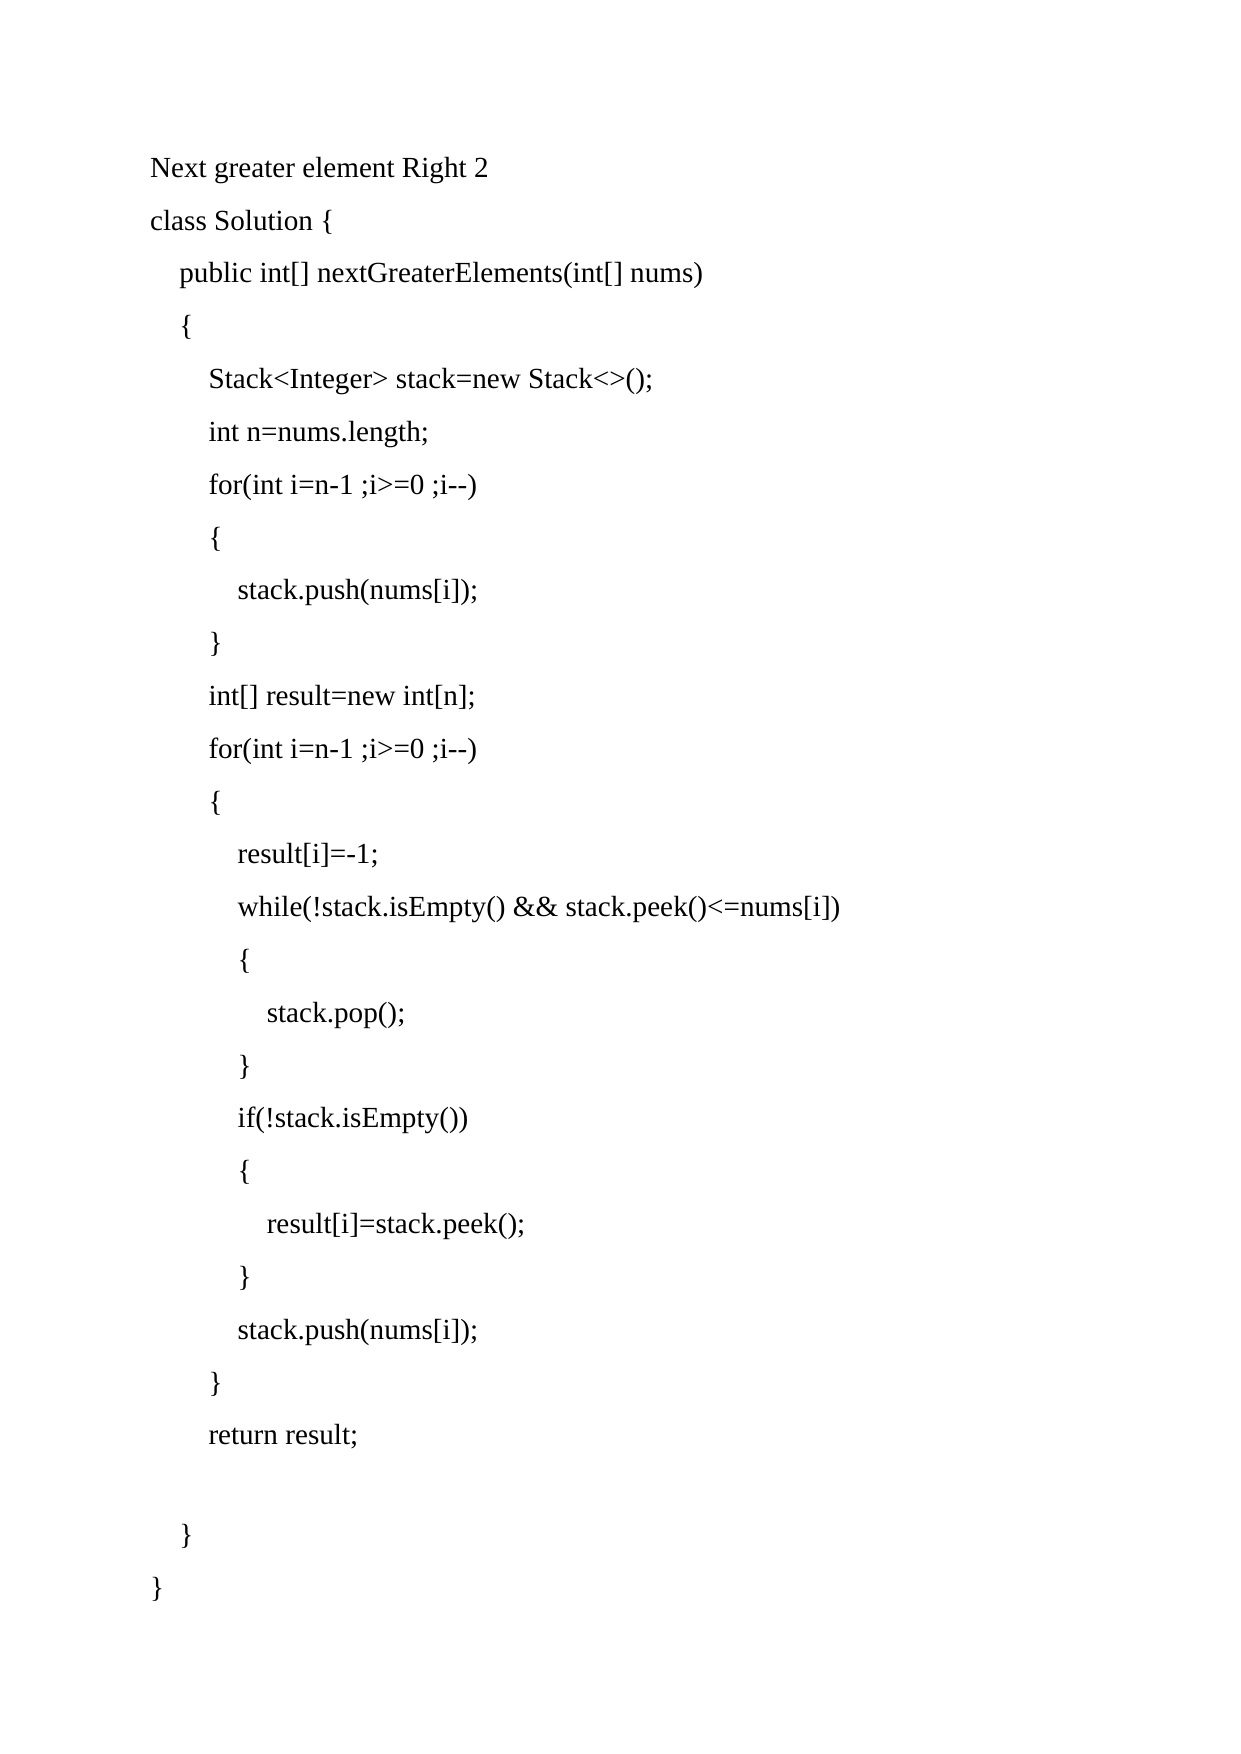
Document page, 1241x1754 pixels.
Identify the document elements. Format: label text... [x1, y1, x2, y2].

text { [150, 308, 1090, 342]
text stack.pop(); [150, 995, 1090, 1028]
text int n=nums.length; [150, 414, 1090, 448]
text public int[] nextGreaterElements(int[] nums) [150, 256, 1090, 289]
text for(int i=n-1 ;i>=0 ;i--) [150, 467, 1090, 500]
text } [150, 1517, 1090, 1551]
text { [150, 520, 1090, 553]
text result[i]=-1; [150, 837, 1090, 870]
text if(!stack.isEmpty()) [150, 1101, 1090, 1134]
text { [150, 942, 1090, 976]
text } [150, 1048, 1090, 1081]
text } [150, 625, 1090, 659]
text for(int i=n-1 ;i>=0 ;i--) [150, 731, 1090, 764]
text stack.push(nums[i]); [150, 572, 1090, 606]
text Stack<Integer> stack=new Stack<>(); [150, 361, 1090, 395]
text class Solution { [150, 203, 1090, 236]
text } [150, 1259, 1090, 1293]
text { [150, 1153, 1090, 1187]
text int[] result=new int[n]; [150, 678, 1090, 712]
text } [150, 1570, 1090, 1603]
text return result; [150, 1417, 1090, 1451]
text result[i]=stack.peek(); [150, 1206, 1090, 1240]
text Next greater element Right 2 [150, 150, 1090, 183]
text } [150, 1365, 1090, 1398]
text { [150, 784, 1090, 817]
text while(!stack.isEmpty() && stack.peek()<=nums[i]) [150, 889, 1090, 923]
text stack.push(nums[i]); [150, 1312, 1090, 1345]
